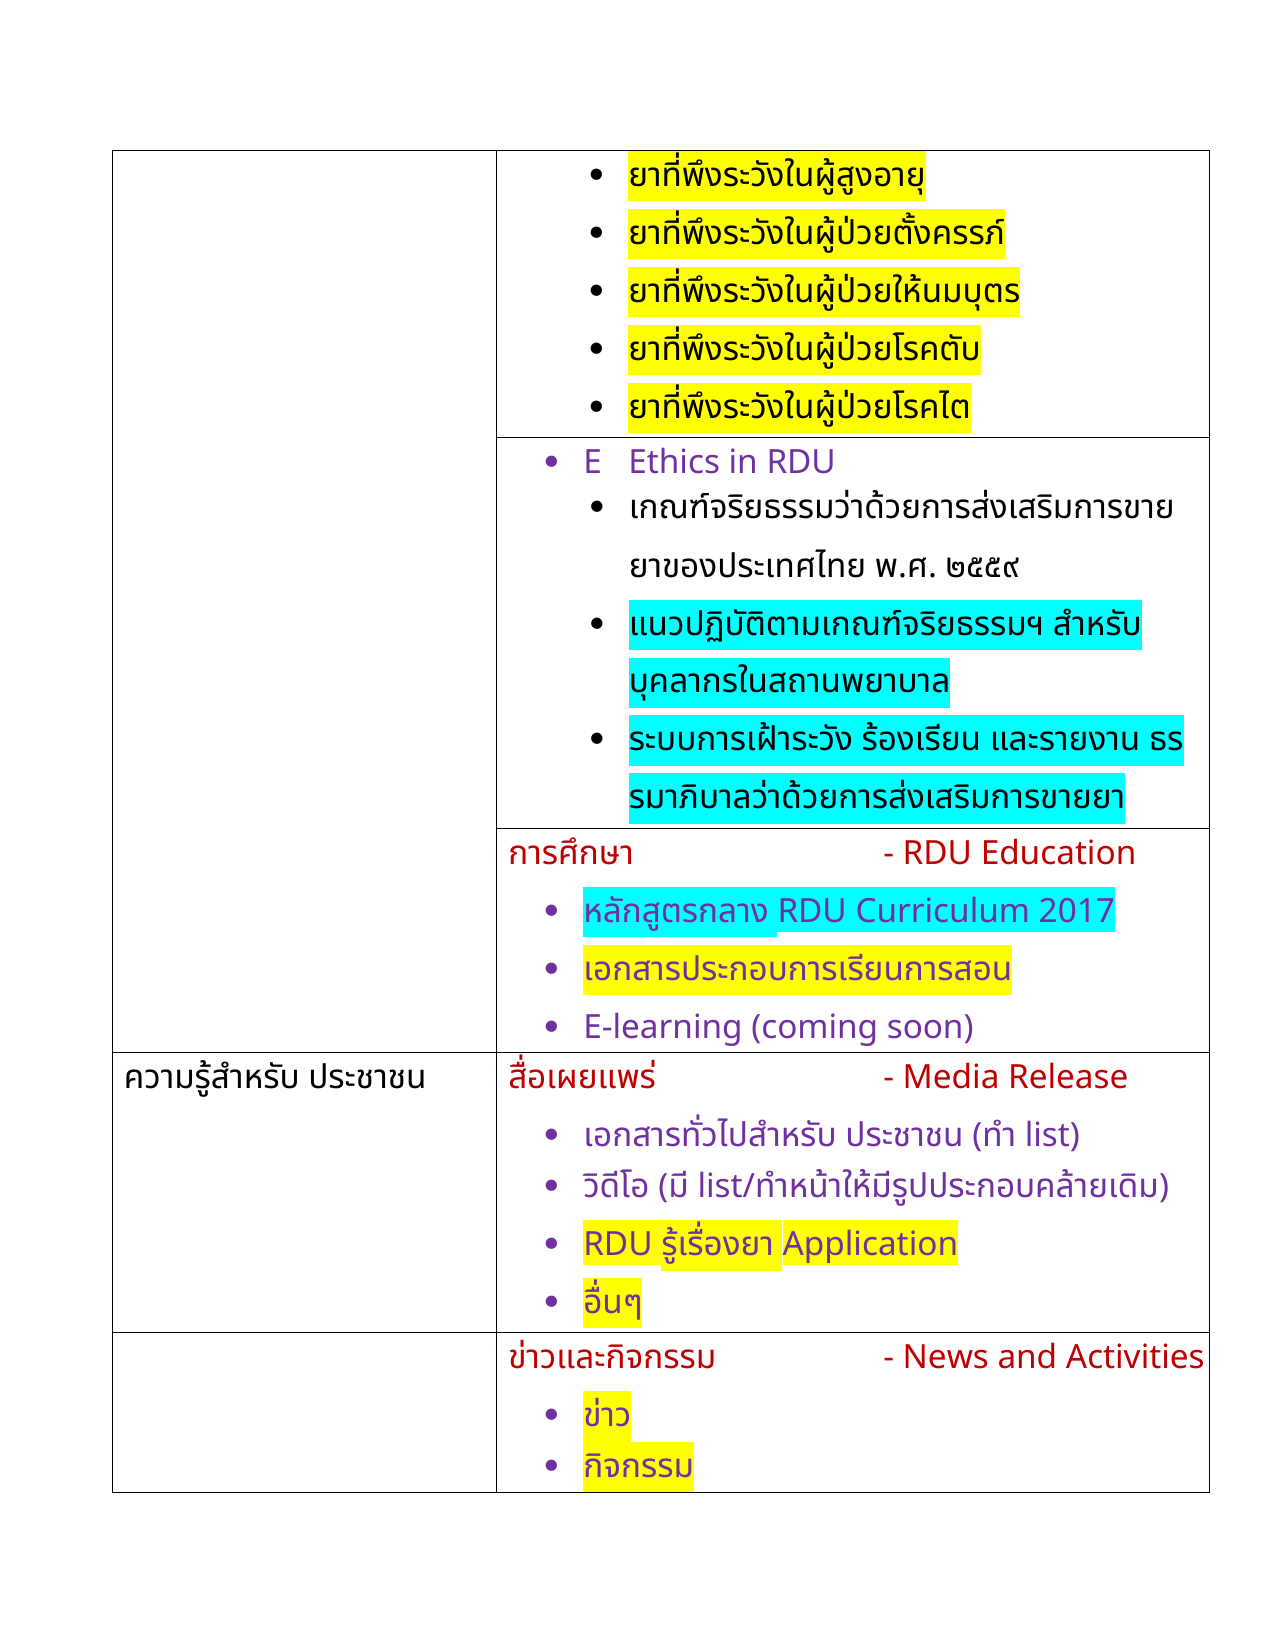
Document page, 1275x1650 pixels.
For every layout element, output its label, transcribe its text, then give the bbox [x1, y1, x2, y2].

table_cell ข่าวและกิจกรรม - News and Activities ข่าว กิจกรรม ร่วมงานกับเรา [497, 1333, 1209, 1492]
table_cell E Ethics in RDU เกณฑ์จริยธรรมว่าด้วยการส่งเสริมการขายยาของประเทศไทย พ.ศ. ๒๕๕๙ แนวปฏิบัติตามเกณฑ์จริยธรรมฯ สำหรับบุคลากรในสถานพยาบาล ระบบการเฝ้าระวัง ร้องเรียน และรายงาน ธรรมาภิบาลว่าด้วยการส่งเสริมการขายยา [497, 438, 1209, 827]
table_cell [497, 151, 1209, 437]
table_cell การศึกษา - RDU Education หลักสูตรกลาง RDU Curriculum 2017 เอกสารประกอบการเรียนการสอน E-learning (coming soon) [497, 829, 1209, 1052]
table_cell [113, 1333, 496, 1492]
table_cell ความรู้สำหรับ ประชาชน [113, 1053, 496, 1332]
table_cell สื่อเผยแพร่ - Media Release เอกสารทั่วไปสำหรับ ประชาชน (ทำ list) วิดีโอ (มี list/ทำหน้าให้มีรูปประกอบคล้ายเดิม) RDU รู้เรื่องยา Application อื่นๆ [497, 1053, 1209, 1332]
